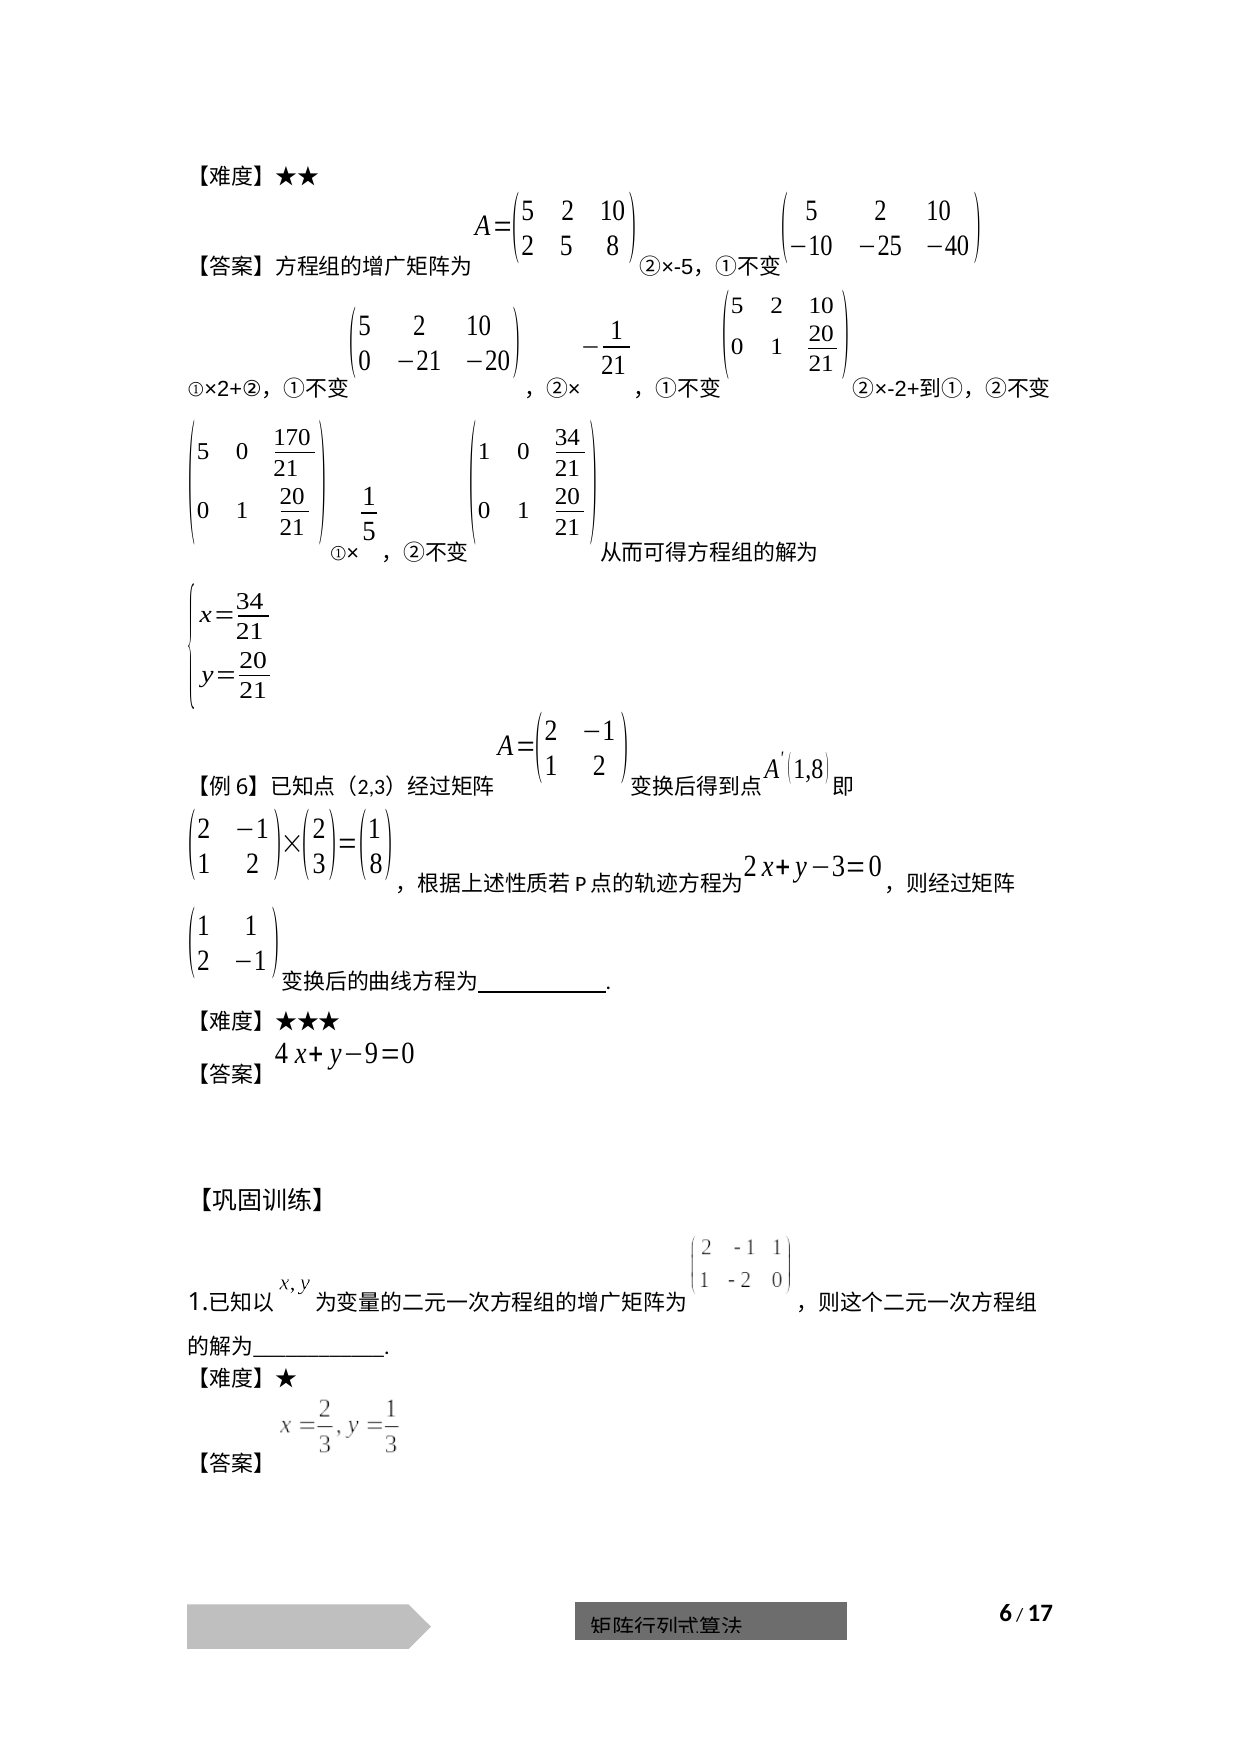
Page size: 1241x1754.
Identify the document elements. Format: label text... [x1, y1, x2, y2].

text ①×，②不变从而可得方程组的解为 [187, 418, 1053, 581]
text 【难度】★★★ [187, 1003, 1053, 1036]
text 【答案】 [187, 1393, 1053, 1491]
text 【答案】 [187, 1036, 1053, 1101]
text 【难度】★★ [187, 158, 1053, 191]
text 【难度】★ [187, 1361, 1053, 1393]
text 【巩固训练】 [187, 1166, 1053, 1231]
text 【例6】已知点（2,3）经过矩阵变换后得到点即，根据上述性质若P点的轨迹方程为，则经过矩阵变换后的曲线方程为 . [187, 711, 1053, 1003]
text ①×2+②，①不变，②×，①不变②×-2+到①，②不变 [187, 288, 1053, 418]
text 1.已知以为变量的二元一次方程组的增广矩阵为，则这个二元一次方程组的解为____________. [187, 1231, 1053, 1361]
text 【答案】方程组的增广矩阵为②×-5，①不变 [187, 191, 1053, 288]
